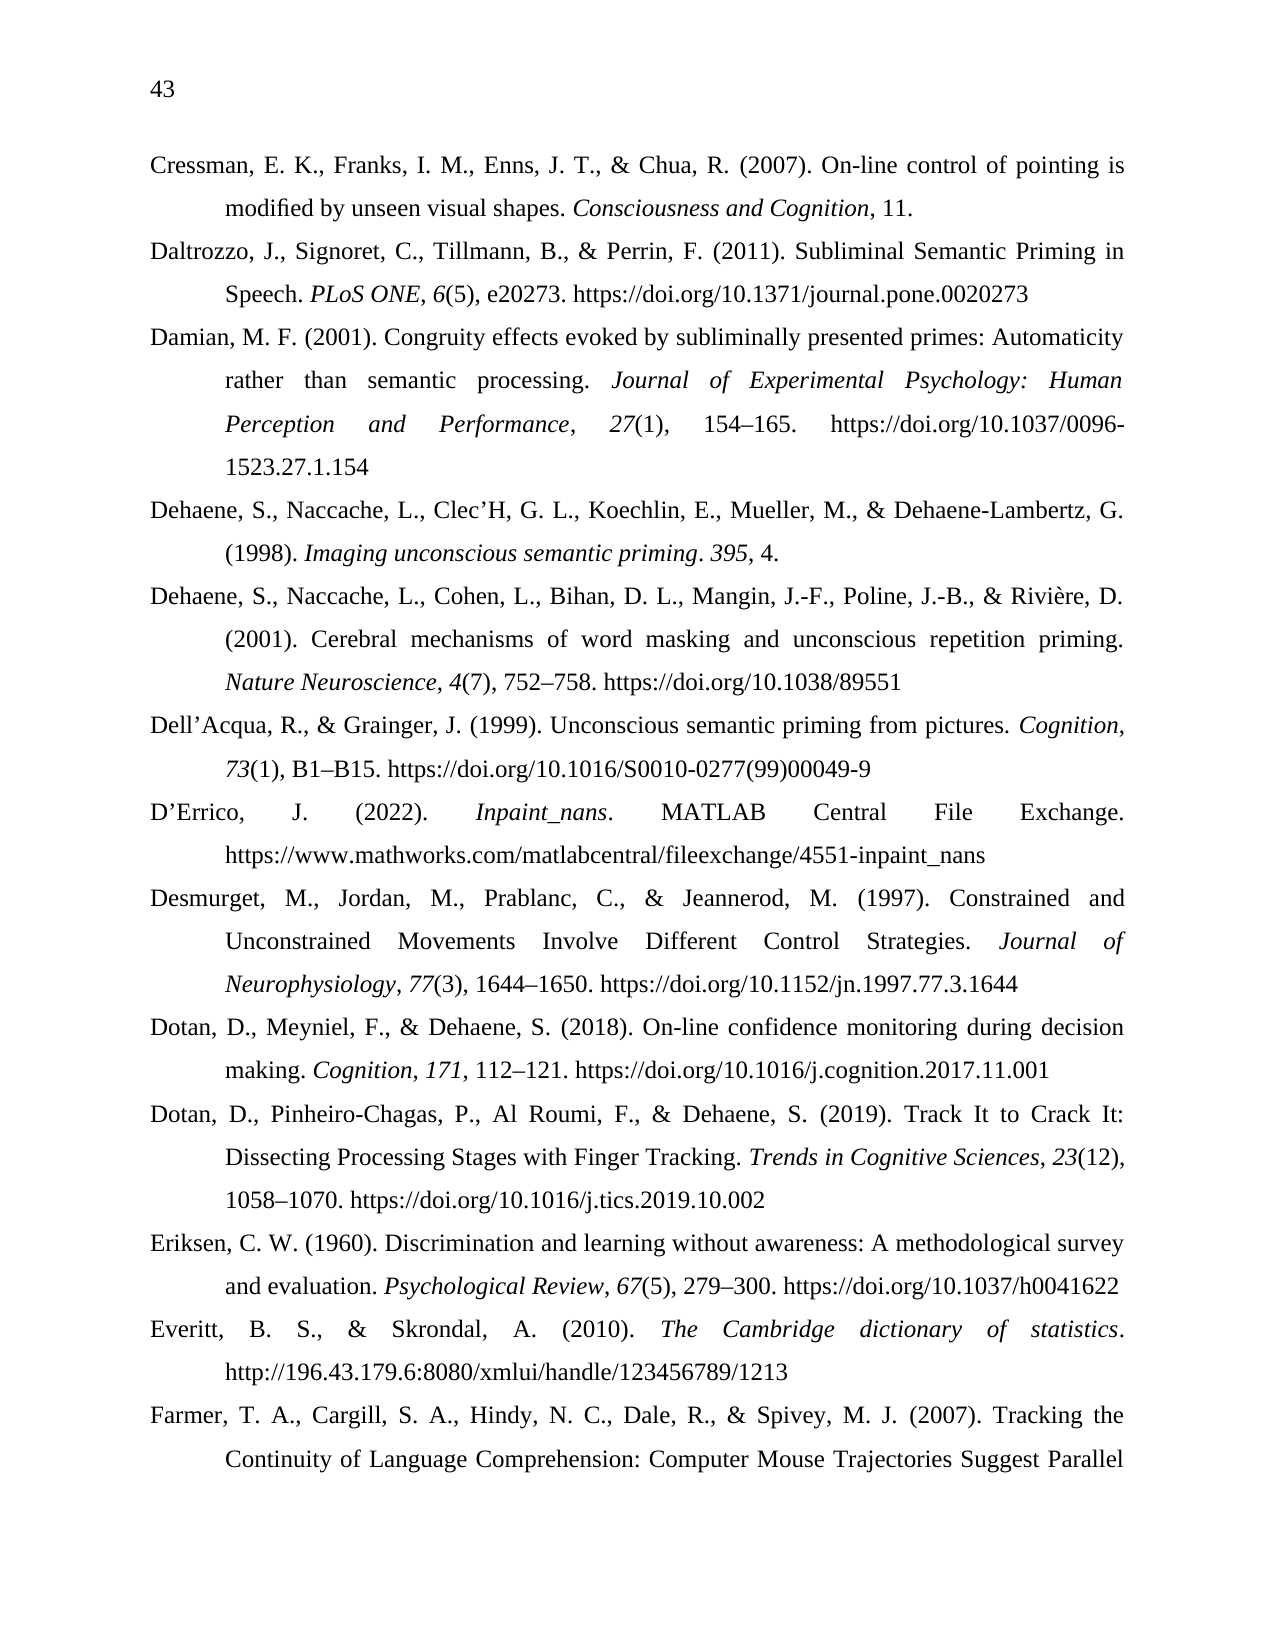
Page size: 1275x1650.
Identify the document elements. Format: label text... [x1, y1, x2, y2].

text Dell’Acqua, R., & Grainger, J. (1999). Unconscious semantic priming from pictures. Cognition, 73(1), B1–B15. https://doi.org/10.1016/S0010-0277(99)00049-9 [150, 711, 1125, 782]
text Damian, M. F. (2001). Congruity effects evoked by subliminally presented primes: Automaticity rather than semantic processing. Journal of Experimental Psychology: Human Perception and Performance, 27(1), 154–165. https://doi.org/10.1037/0096-1523.27.1.154 [150, 322, 1125, 481]
text Everitt, B. S., & Skrondal, A. (2010). The Cambridge dictionary of statistics. http://196.43.179.6:8080/xmlui/handle/123456789/1213 [150, 1314, 1125, 1386]
text Cressman, E. K., Franks, I. M., Enns, J. T., & Chua, R. (2007). On-line control of pointing is modiﬁed by unseen visual shapes. Consciousness and Cognition, 11. [150, 150, 1125, 222]
text Dehaene, S., Naccache, L., Cohen, L., Bihan, D. L., Mangin, J.-F., Poline, J.-B., & Rivière, D. (2001). Cerebral mechanisms of word masking and unconscious repetition priming. Nature Neuroscience, 4(7), 752–758. https://doi.org/10.1038/89551 [150, 581, 1125, 696]
text Dehaene, S., Naccache, L., Clec’H, G. L., Koechlin, E., Mueller, M., & Dehaene-Lambertz, G. (1998). Imaging unconscious semantic priming. 395, 4. [150, 495, 1125, 567]
text Dotan, D., Meyniel, F., & Dehaene, S. (2018). On-line confidence monitoring during decision making. Cognition, 171, 112–121. https://doi.org/10.1016/j.cognition.2017.11.001 [150, 1012, 1125, 1084]
text D’Errico, J. (2022). Inpaint_nans. MATLAB Central File Exchange. https://www.mathworks.com/matlabcentral/fileexchange/4551-inpaint_nans [150, 797, 1125, 869]
text Eriksen, C. W. (1960). Discrimination and learning without awareness: A methodological survey and evaluation. Psychological Review, 67(5), 279–300. https://doi.org/10.1037/h0041622 [150, 1228, 1125, 1300]
text Daltrozzo, J., Signoret, C., Tillmann, B., & Perrin, F. (2011). Subliminal Semantic Priming in Speech. PLoS ONE, 6(5), e20273. https://doi.org/10.1371/journal.pone.0020273 [150, 236, 1125, 308]
text Desmurget, M., Jordan, M., Prablanc, C., & Jeannerod, M. (1997). Constrained and Unconstrained Movements Involve Different Control Strategies. Journal of Neurophysiology, 77(3), 1644–1650. https://doi.org/10.1152/jn.1997.77.3.1644 [150, 883, 1125, 998]
text Dotan, D., Pinheiro-Chagas, P., Al Roumi, F., & Dehaene, S. (2019). Track It to Crack It: Dissecting Processing Stages with Finger Tracking. Trends in Cognitive Sciences, 23(12), 1058–1070. https://doi.org/10.1016/j.tics.2019.10.002 [150, 1099, 1125, 1214]
